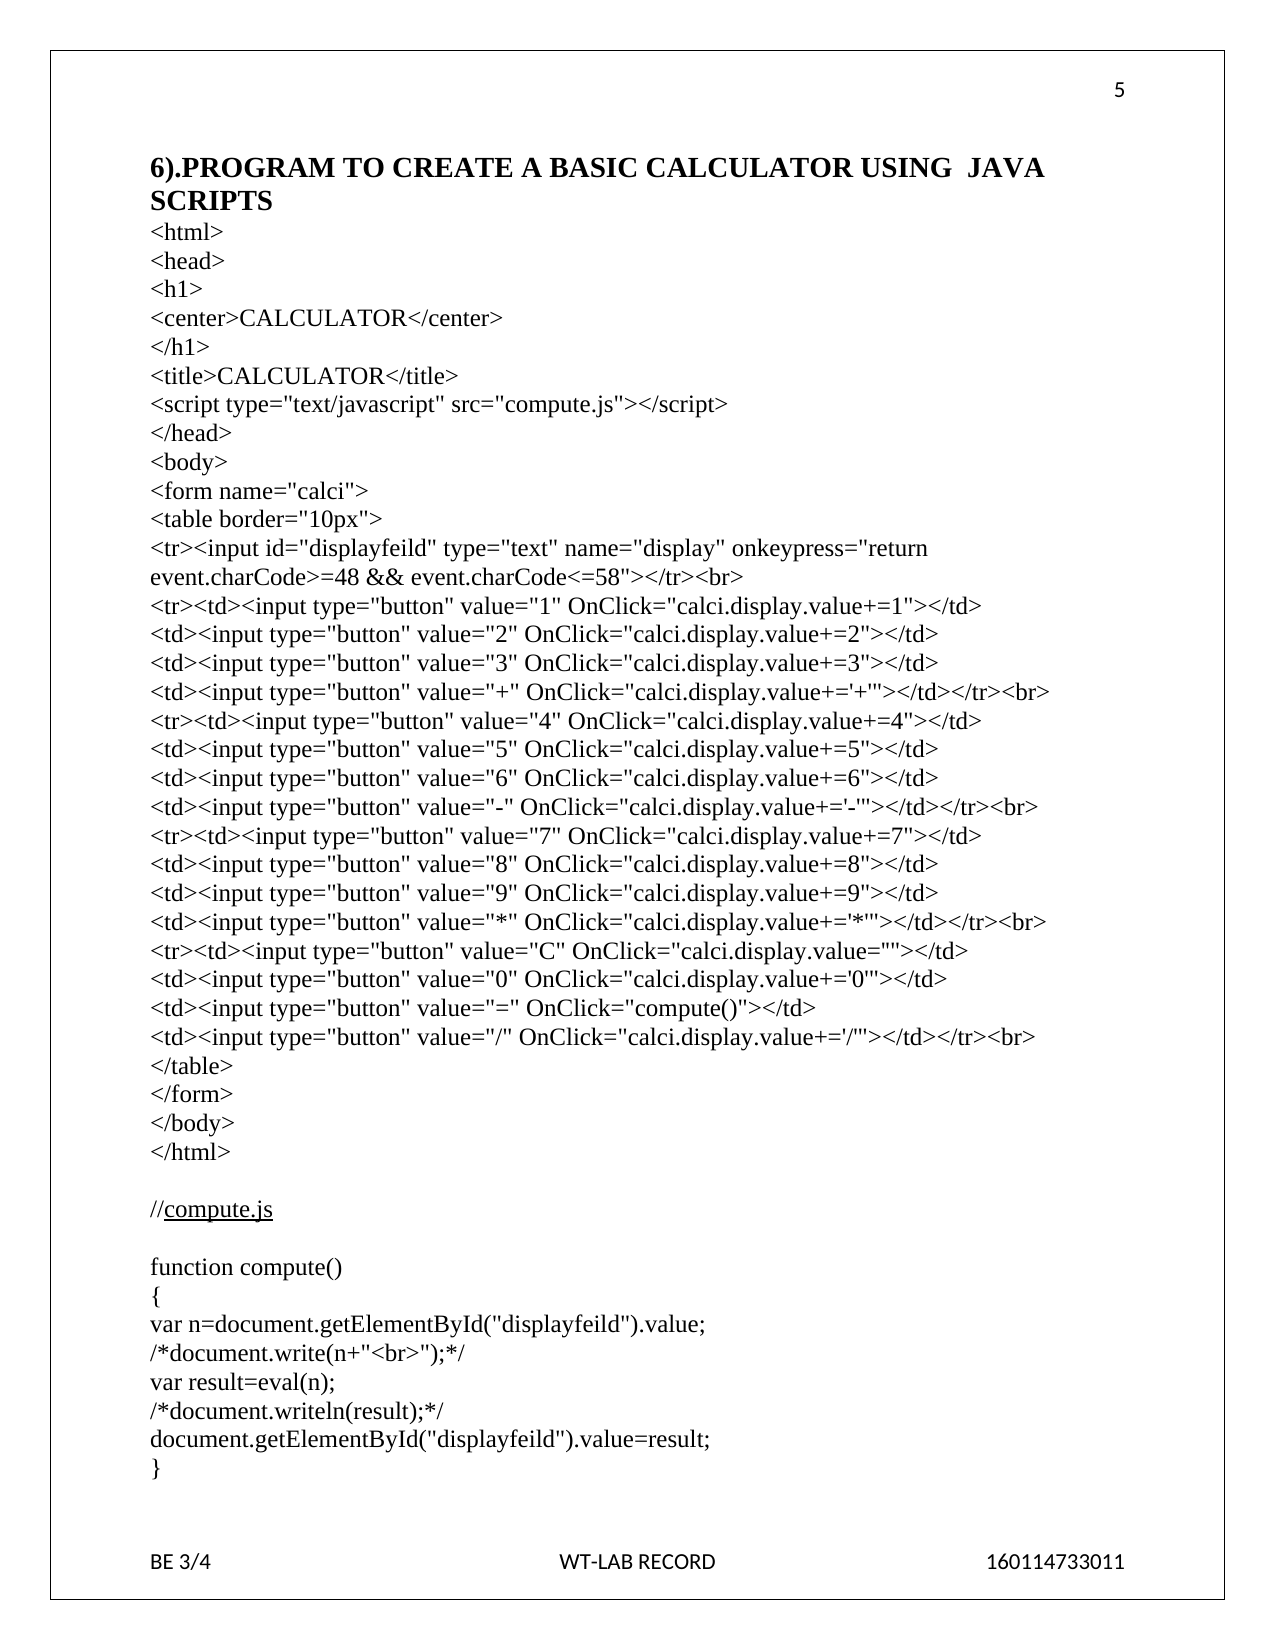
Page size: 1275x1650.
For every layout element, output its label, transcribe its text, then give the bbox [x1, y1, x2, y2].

text <td><input type="button" value="3" OnClick="calci.display.value+=3"></td> [150, 648, 1125, 677]
text <title>CALCULATOR</title> [150, 361, 1125, 389]
text <body> [150, 447, 1125, 476]
text </head> [150, 418, 1125, 447]
text <td><input type="button" value="9" OnClick="calci.display.value+=9"></td> [150, 878, 1125, 907]
text </table> [150, 1051, 1125, 1079]
text 6).PROGRAM TO CREATE A BASIC CALCULATOR USING JAVA SCRIPTS [150, 150, 1125, 217]
text var result=eval(n); [150, 1367, 1125, 1396]
text <script type="text/javascript" src="compute.js"></script> [150, 389, 1125, 418]
text <tr><td><input type="button" value="4" OnClick="calci.display.value+=4"></td> [150, 706, 1125, 734]
text <td><input type="button" value="/" OnClick="calci.display.value+='/'"></td></tr><br> [150, 1022, 1125, 1051]
text <td><input type="button" value="-" OnClick="calci.display.value+='-'"></td></tr><br> [150, 792, 1125, 821]
text document.getElementById("displayfeild").value=result; [150, 1424, 1125, 1453]
text </html> [150, 1137, 1125, 1166]
text } [150, 1453, 1125, 1482]
text //compute.js [150, 1194, 1125, 1223]
text </h1> [150, 332, 1125, 361]
text function compute() [150, 1252, 1125, 1281]
text <form name="calci"> [150, 476, 1125, 504]
text <tr><input id="displayfeild" type="text" name="display" onkeypress="return event.charCode>=48 && event.charCode<=58"></tr><br> [150, 533, 1125, 591]
text <td><input type="button" value="*" OnClick="calci.display.value+='*'"></td></tr><br> [150, 907, 1125, 936]
text <center>CALCULATOR</center> [150, 303, 1125, 332]
text <tr><td><input type="button" value="7" OnClick="calci.display.value+=7"></td> [150, 821, 1125, 849]
text /*document.writeln(result);*/ [150, 1396, 1125, 1424]
text /*document.write(n+"<br>");*/ [150, 1338, 1125, 1367]
text <html> [150, 217, 1125, 246]
text <td><input type="button" value="0" OnClick="calci.display.value+='0'"></td> [150, 964, 1125, 993]
text <td><input type="button" value="8" OnClick="calci.display.value+=8"></td> [150, 849, 1125, 878]
text { [150, 1281, 1125, 1309]
text </body> [150, 1108, 1125, 1137]
text <td><input type="button" value="5" OnClick="calci.display.value+=5"></td> [150, 734, 1125, 763]
text <head> [150, 246, 1125, 274]
text <td><input type="button" value="+" OnClick="calci.display.value+='+'"></td></tr><br> [150, 677, 1125, 706]
text <td><input type="button" value="2" OnClick="calci.display.value+=2"></td> [150, 619, 1125, 648]
text </form> [150, 1079, 1125, 1108]
text <h1> [150, 274, 1125, 303]
text <td><input type="button" value="6" OnClick="calci.display.value+=6"></td> [150, 763, 1125, 792]
text var n=document.getElementById("displayfeild").value; [150, 1309, 1125, 1338]
text <td><input type="button" value="=" OnClick="compute()"></td> [150, 993, 1125, 1022]
text <table border="10px"> [150, 504, 1125, 533]
text <tr><td><input type="button" value="C" OnClick="calci.display.value=''"></td> [150, 936, 1125, 964]
text <tr><td><input type="button" value="1" OnClick="calci.display.value+=1"></td> [150, 591, 1125, 619]
